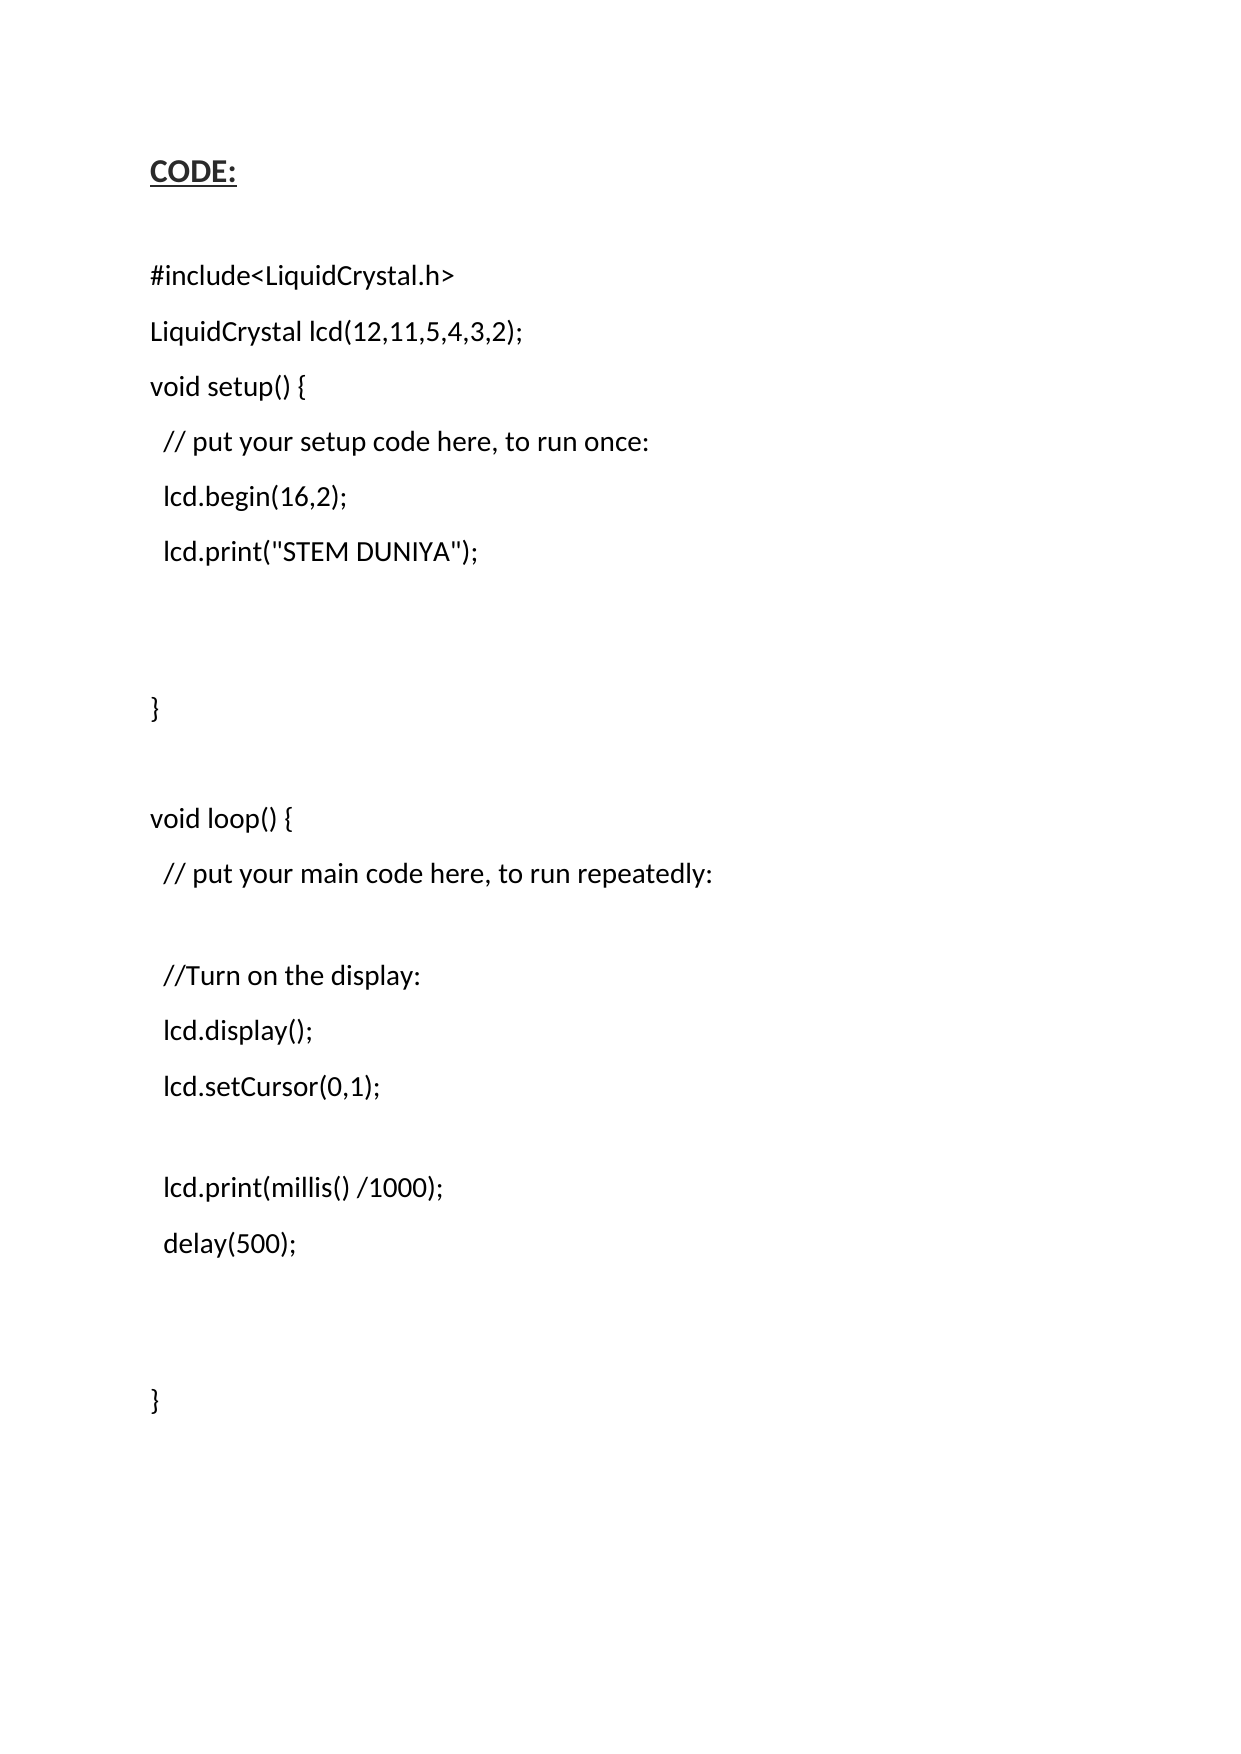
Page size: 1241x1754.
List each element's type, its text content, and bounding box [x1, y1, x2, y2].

text } [150, 1382, 1090, 1417]
text lcd.begin(16,2); [150, 478, 1090, 513]
text // put your main code here, to run repeatedly: [150, 855, 1090, 891]
text void setup() { [150, 368, 1090, 403]
text lcd.print("STEM DUNIYA"); [150, 533, 1090, 569]
text #include<LiquidCrystal.h> [150, 257, 1090, 293]
text CODE: [150, 150, 1090, 191]
text void loop() { [150, 800, 1090, 836]
text // put your setup code here, to run once: [150, 423, 1090, 458]
text //Turn on the display: [150, 957, 1090, 993]
text } [150, 690, 1090, 726]
text LiquidCrystal lcd(12,11,5,4,3,2); [150, 313, 1090, 348]
text lcd.print(millis() /1000); [150, 1169, 1090, 1205]
text delay(500); [150, 1225, 1090, 1260]
text lcd.setCursor(0,1); [150, 1068, 1090, 1103]
text lcd.display(); [150, 1012, 1090, 1048]
